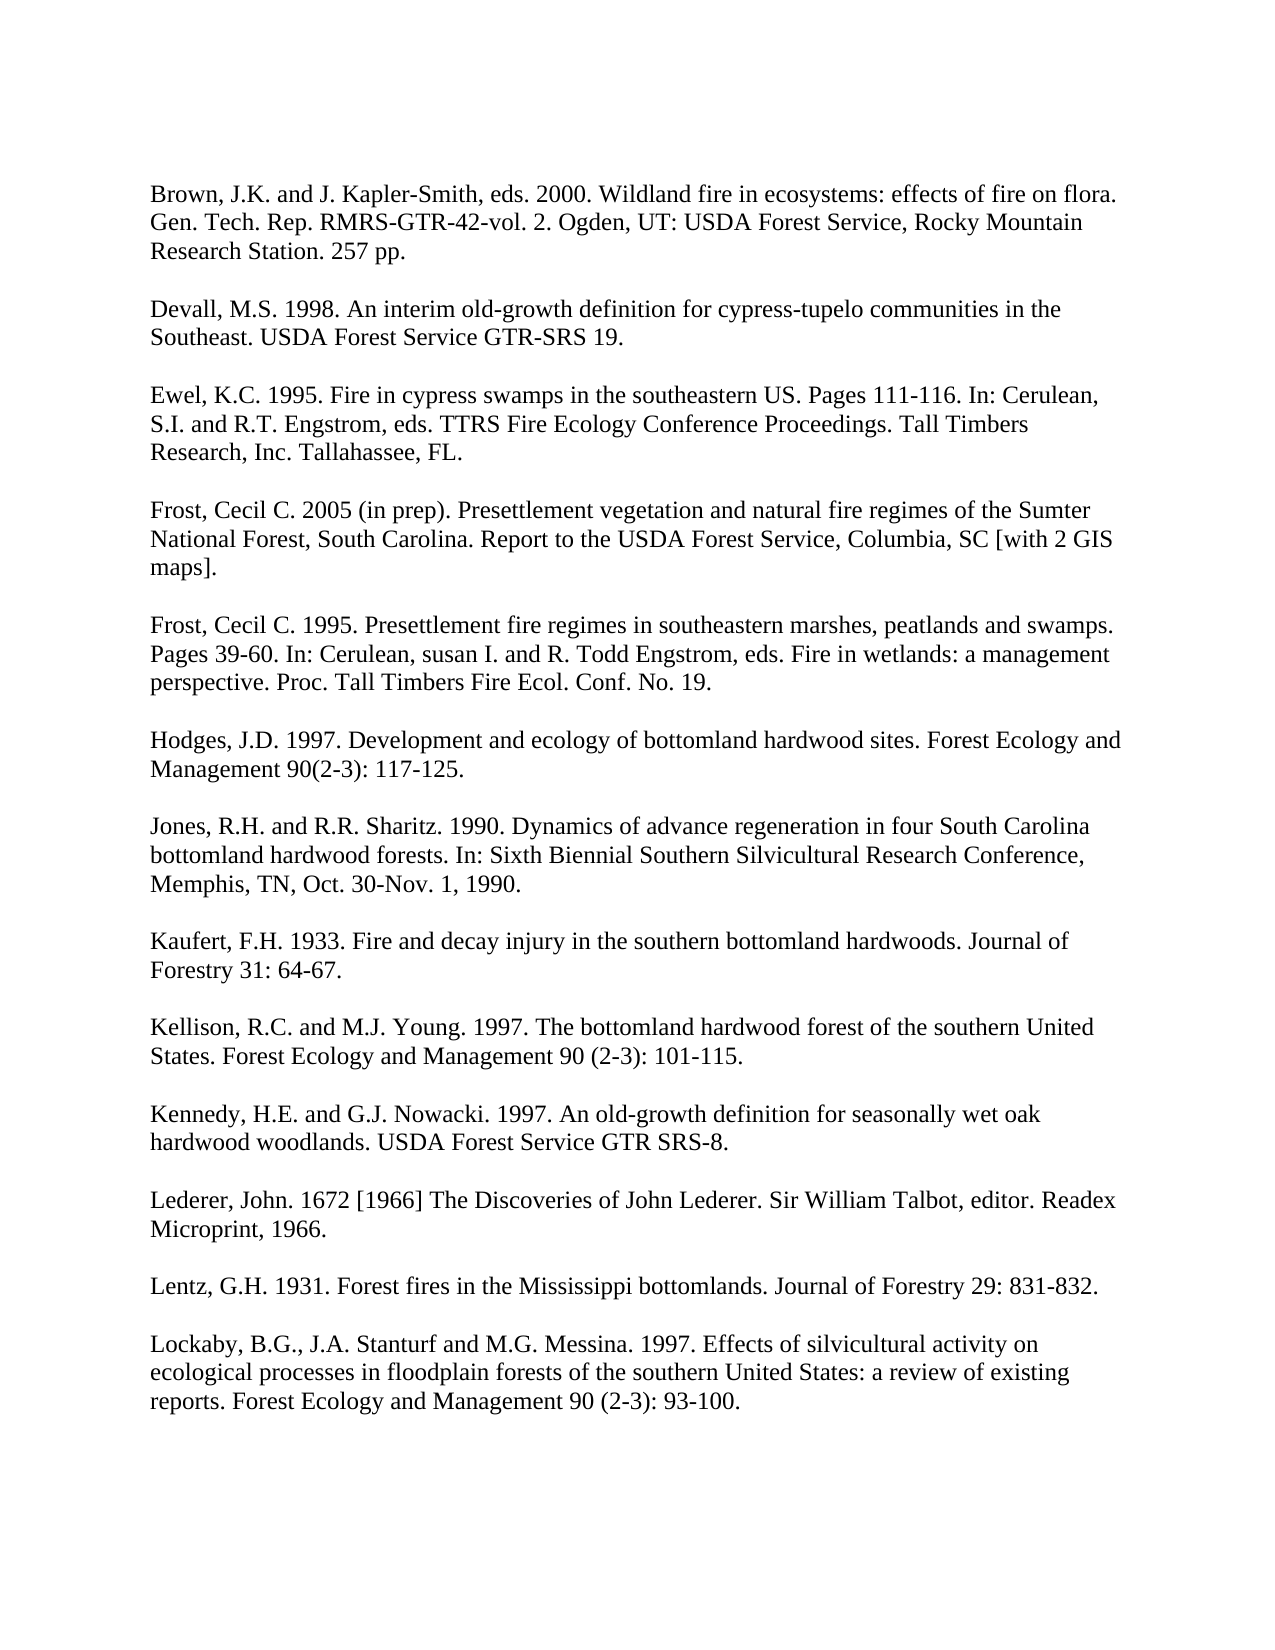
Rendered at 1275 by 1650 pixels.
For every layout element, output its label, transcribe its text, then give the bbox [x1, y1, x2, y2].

text Kellison, R.C. and M.J. Young. 1997. The bottomland hardwood forest of the southern United States. Forest Ecology and Management 90 (2-3): 101-115. [150, 1012, 1125, 1070]
text Kaufert, F.H. 1933. Fire and decay injury in the southern bottomland hardwoods. Journal of Forestry 31: 64-67. [150, 926, 1125, 984]
text Brown, J.K. and J. Kapler-Smith, eds. 2000. Wildland fire in ecosystems: effects of fire on flora. Gen. Tech. Rep. RMRS-GTR-42-vol. 2. Ogden, UT: USDA Forest Service, Rocky Mountain Research Station. 257 pp. [150, 179, 1125, 265]
text Hodges, J.D. 1997. Development and ecology of bottomland hardwood sites. Forest Ecology and Management 90(2-3): 117-125. [150, 725, 1125, 782]
text Ewel, K.C. 1995. Fire in cypress swamps in the southeastern US. Pages 111-116. In: Cerulean, S.I. and R.T. Engstrom, eds. TTRS Fire Ecology Conference Proceedings. Tall Timbers Research, Inc. Tallahassee, FL. [150, 380, 1125, 466]
text Lockaby, B.G., J.A. Stanturf and M.G. Messina. 1997. Effects of silvicultural activity on ecological processes in floodplain forests of the southern United States: a review of existing reports. Forest Ecology and Management 90 (2-3): 93-100. [150, 1329, 1125, 1415]
text Jones, R.H. and R.R. Sharitz. 1990. Dynamics of advance regeneration in four South Carolina bottomland hardwood forests. In: Sixth Biennial Southern Silvicultural Research Conference, Memphis, TN, Oct. 30-Nov. 1, 1990. [150, 811, 1125, 897]
text Lentz, G.H. 1931. Forest fires in the Mississippi bottomlands. Journal of Forestry 29: 831-832. [150, 1271, 1125, 1300]
text Devall, M.S. 1998. An interim old-growth definition for cypress-tupelo communities in the Southeast. USDA Forest Service GTR-SRS 19. [150, 294, 1125, 351]
text Frost, Cecil C. 1995. Presettlement fire regimes in southeastern marshes, peatlands and swamps. Pages 39-60. In: Cerulean, susan I. and R. Todd Engstrom, eds. Fire in wetlands: a management perspective. Proc. Tall Timbers Fire Ecol. Conf. No. 19. [150, 610, 1125, 696]
text Kennedy, H.E. and G.J. Nowacki. 1997. An old-growth definition for seasonally wet oak hardwood woodlands. USDA Forest Service GTR SRS-8. [150, 1099, 1125, 1156]
text Frost, Cecil C. 2005 (in prep). Presettlement vegetation and natural fire regimes of the Sumter National Forest, South Carolina. Report to the USDA Forest Service, Columbia, SC [with 2 GIS maps]. [150, 495, 1125, 581]
text Lederer, John. 1672 [1966] The Discoveries of John Lederer. Sir William Talbot, editor. Readex Microprint, 1966. [150, 1185, 1125, 1242]
